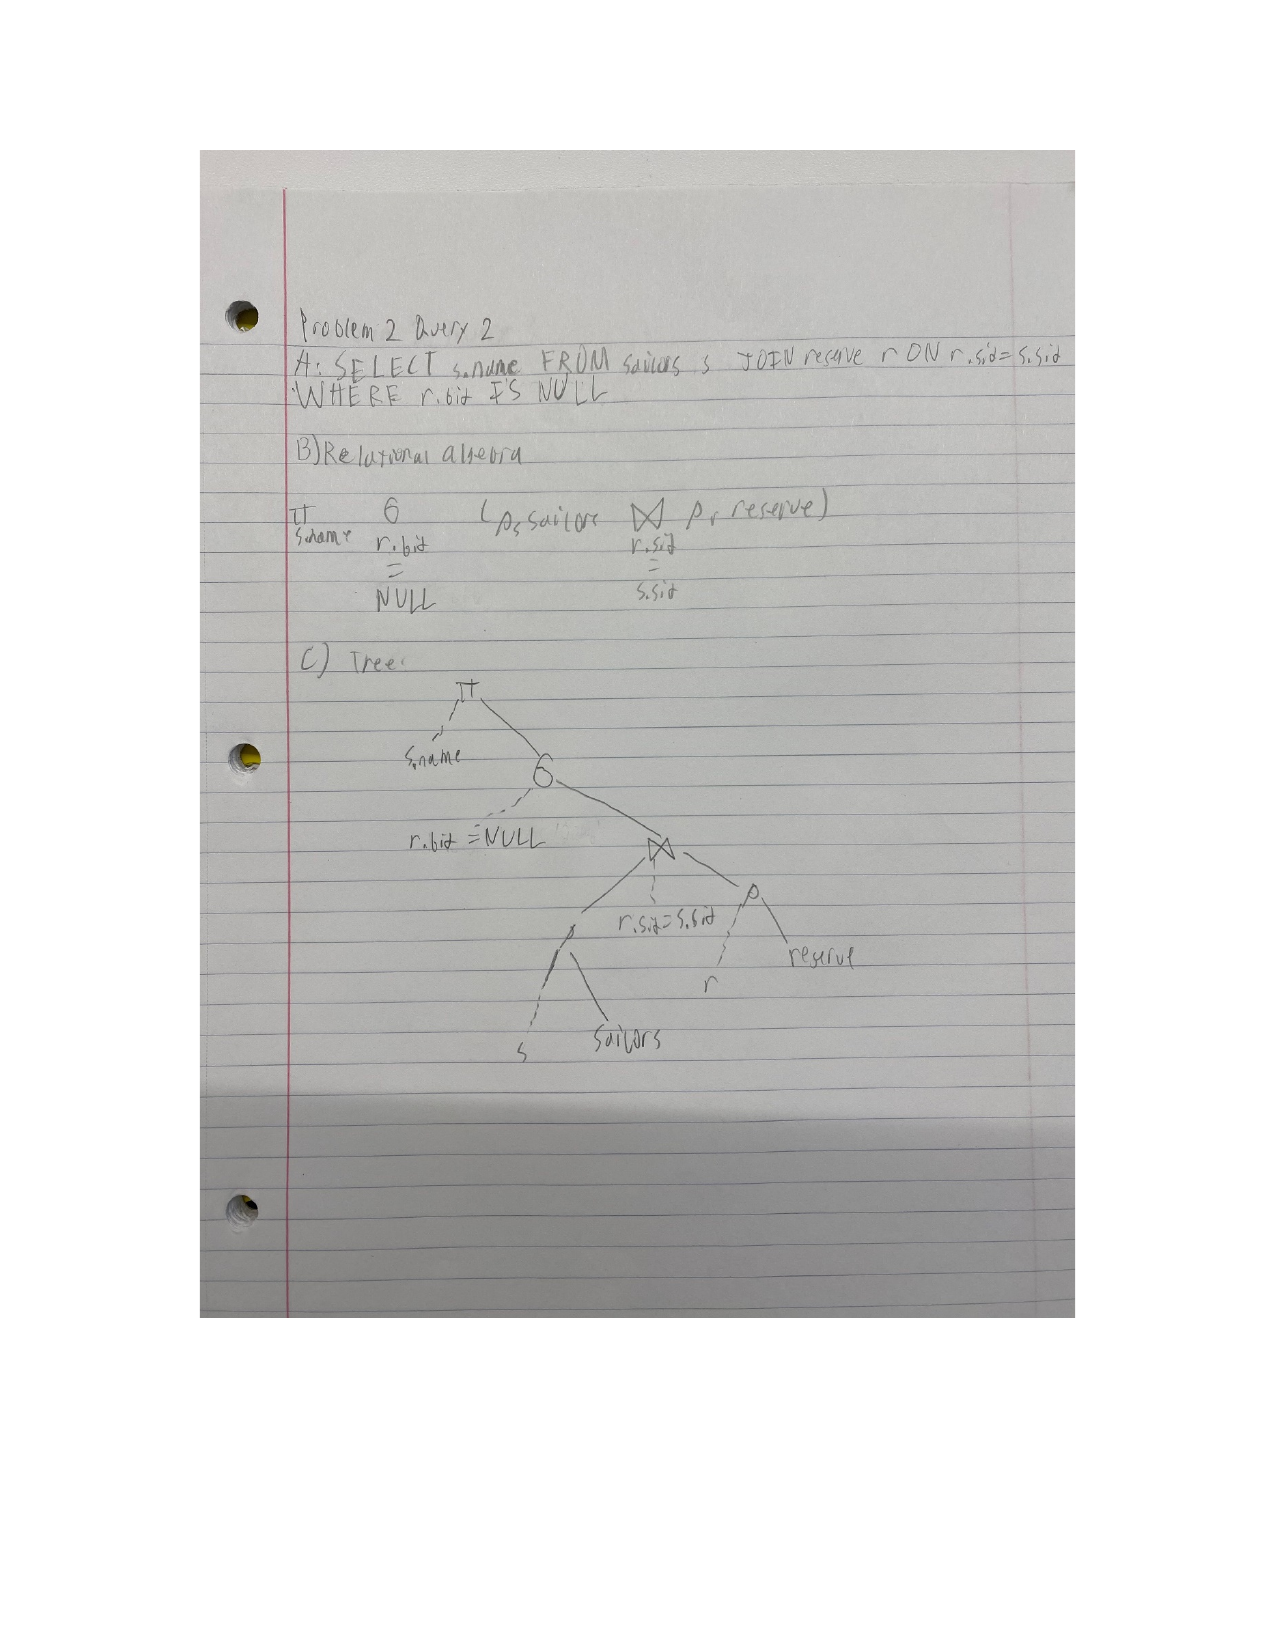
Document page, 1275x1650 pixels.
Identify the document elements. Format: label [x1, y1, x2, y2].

picture [199, 150, 1076, 1318]
